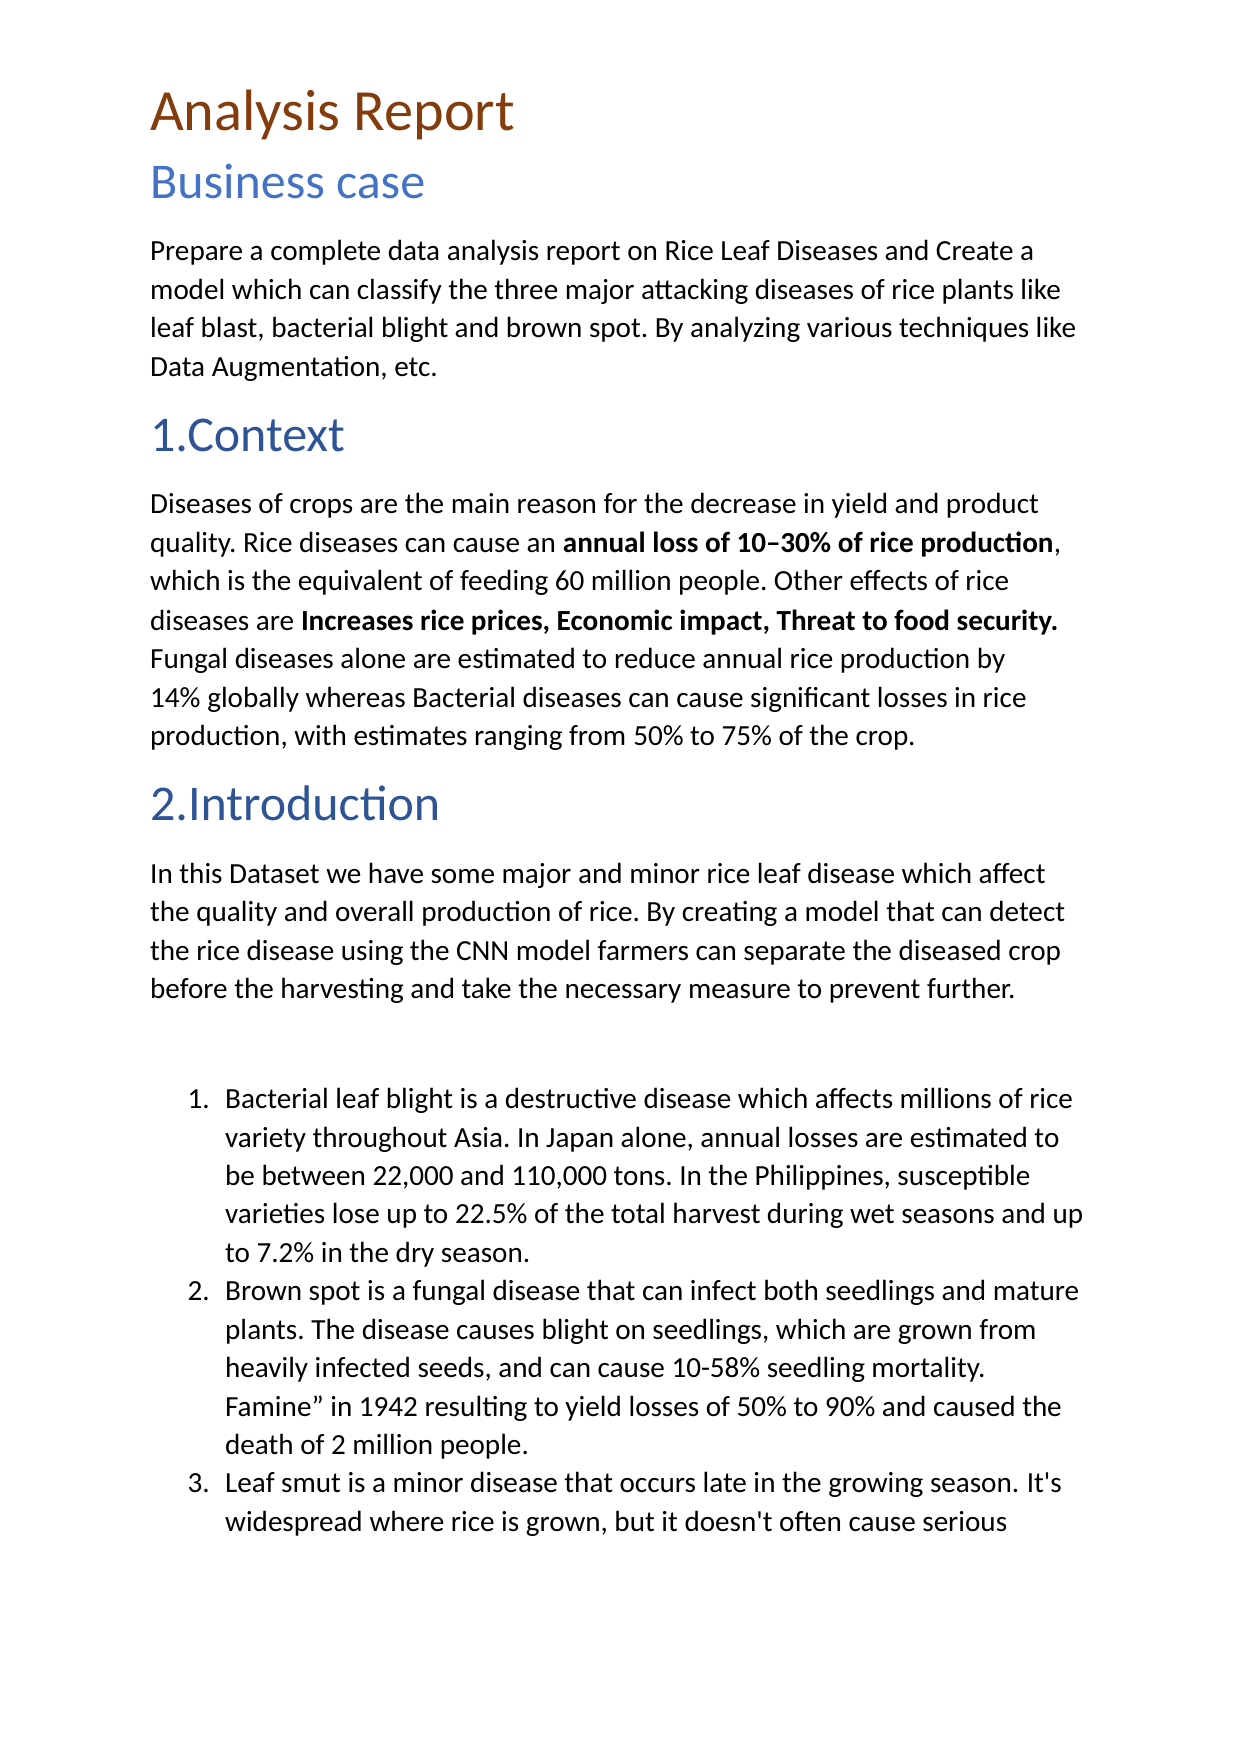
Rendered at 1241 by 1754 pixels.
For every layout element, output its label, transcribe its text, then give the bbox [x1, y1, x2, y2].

list Bacterial leaf blight is a destructive disease which affects millions of rice variety throughout Asia. In Japan alone, annual losses are estimated to be between 22,000 and 110,000 tons. In the Philippines, susceptible varieties lose up to 22.5% of the total harvest during wet seasons and up to 7.2% in the dry season. [187, 1080, 1090, 1269]
text In this Dataset we have some major and minor rice leaf disease which affect the quality and overall production of rice. By creating a model that can detect the rice disease using the CNN model farmers can separate the diseased crop before the harvesting and take the necessary measure to prevent further. [150, 855, 1090, 1006]
text Business case [150, 150, 1090, 211]
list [187, 1464, 1090, 1539]
text 1.Context [150, 403, 1090, 464]
list Brown spot is a fungal disease that can infect both seedlings and mature plants. The disease causes blight on seedlings, which are grown from heavily infected seeds, and can cause 10-58% seedling mortality. Famine” in 1942 resulting to yield losses of 50% to 90% and caused the death of 2 million people. [187, 1272, 1090, 1462]
text Diseases of crops are the main reason for the decrease in yield and product quality. Rice diseases can cause an annual loss of 10–30% of rice production, which is the equivalent of feeding 60 million people. Other effects of rice diseases are Increases rice prices, Economic impact, Threat to food security. Fungal diseases alone are estimated to reduce annual rice production by 14% globally whereas Bacterial diseases can cause significant losses in rice production, with estimates ranging from 50% to 75% of the crop. [150, 485, 1090, 753]
text Prepare a complete data analysis report on Rice Leaf Diseases and Create a model which can classify the three major attacking diseases of rice plants like leaf blast, bacterial blight and brown spot. By analyzing various techniques like Data Augmentation, etc. [150, 232, 1090, 383]
text 2.Introduction [150, 772, 1090, 833]
